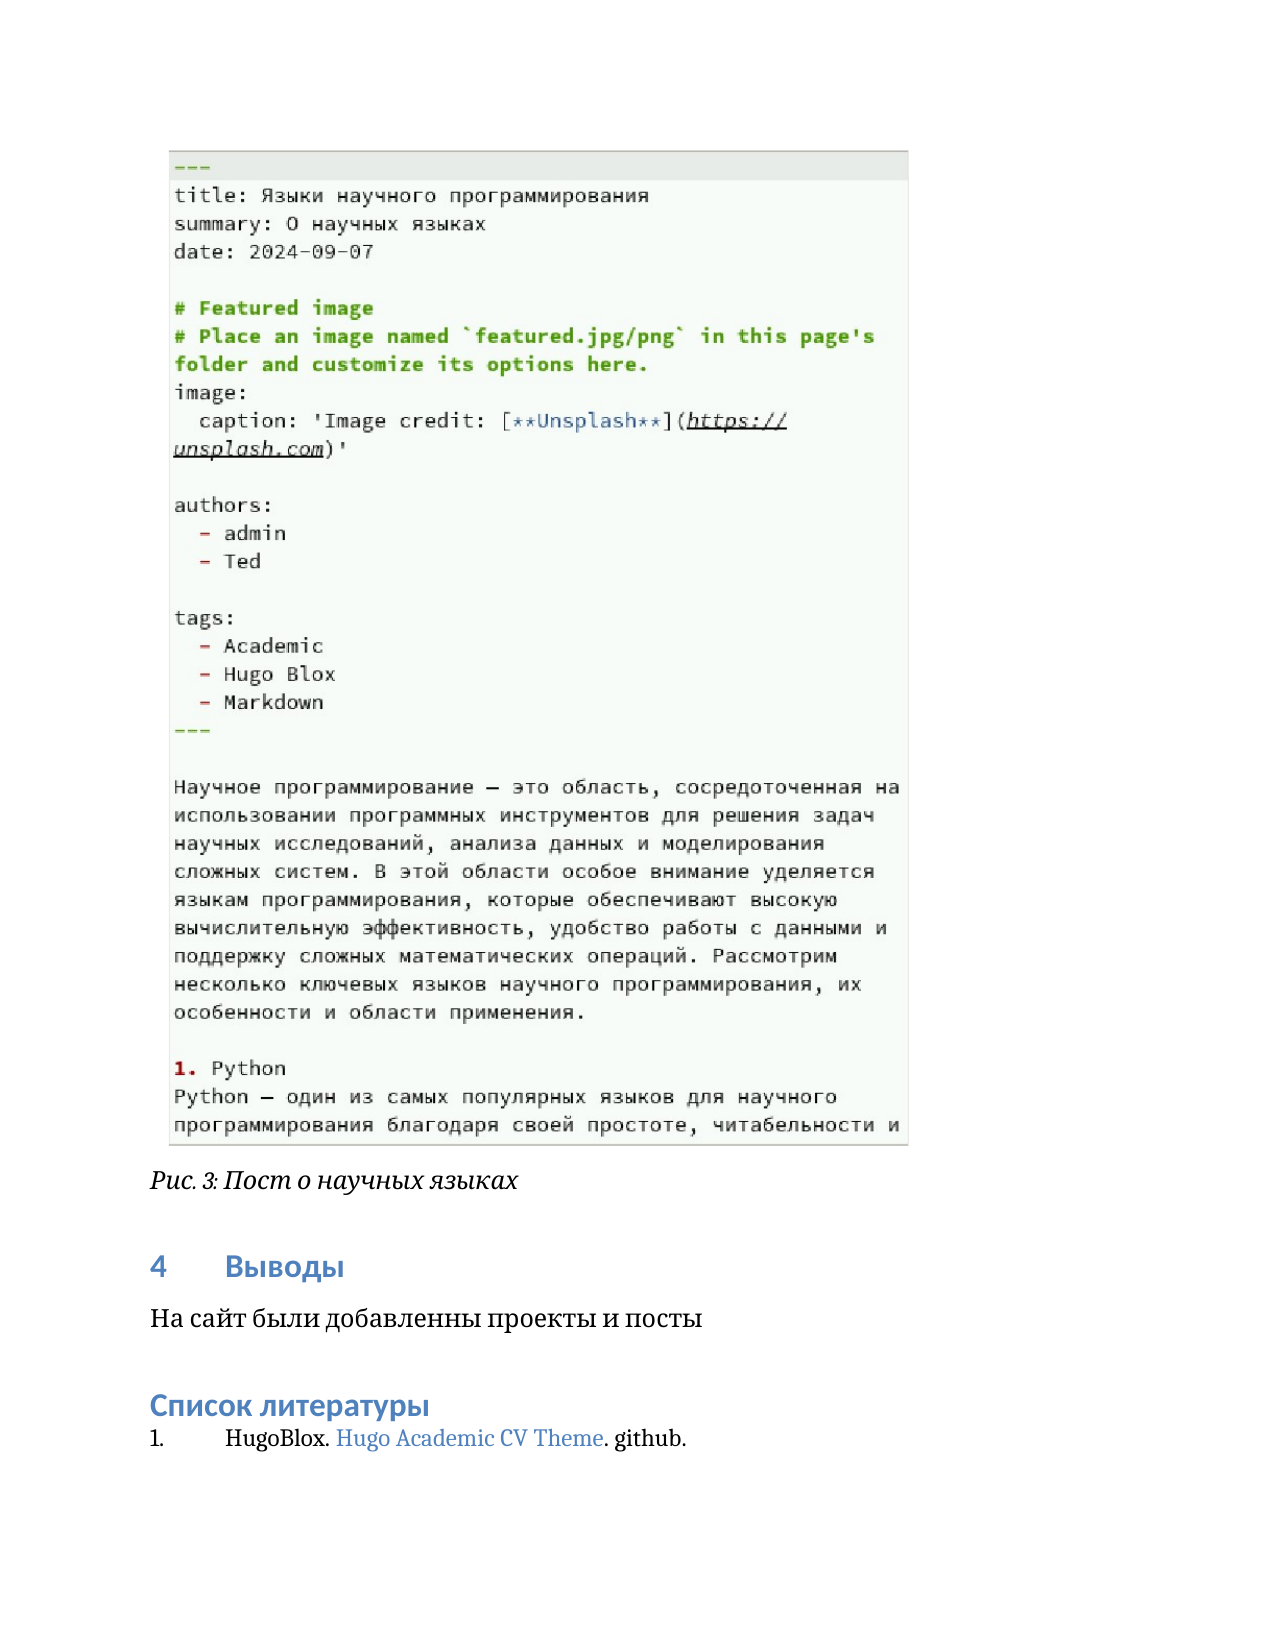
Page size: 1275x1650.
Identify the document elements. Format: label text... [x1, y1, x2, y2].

subtitle Список литературы [150, 1384, 1125, 1424]
text 1. HugoBlox. Hugo Academic CV Theme. github. [150, 1424, 1125, 1453]
text Рис. 3: Пост о научных языках [150, 1167, 1125, 1195]
subtitle 4 Выводы [150, 1245, 1125, 1286]
picture [168, 150, 909, 1146]
text На сайт были добавленны проекты и посты [150, 1305, 1125, 1334]
